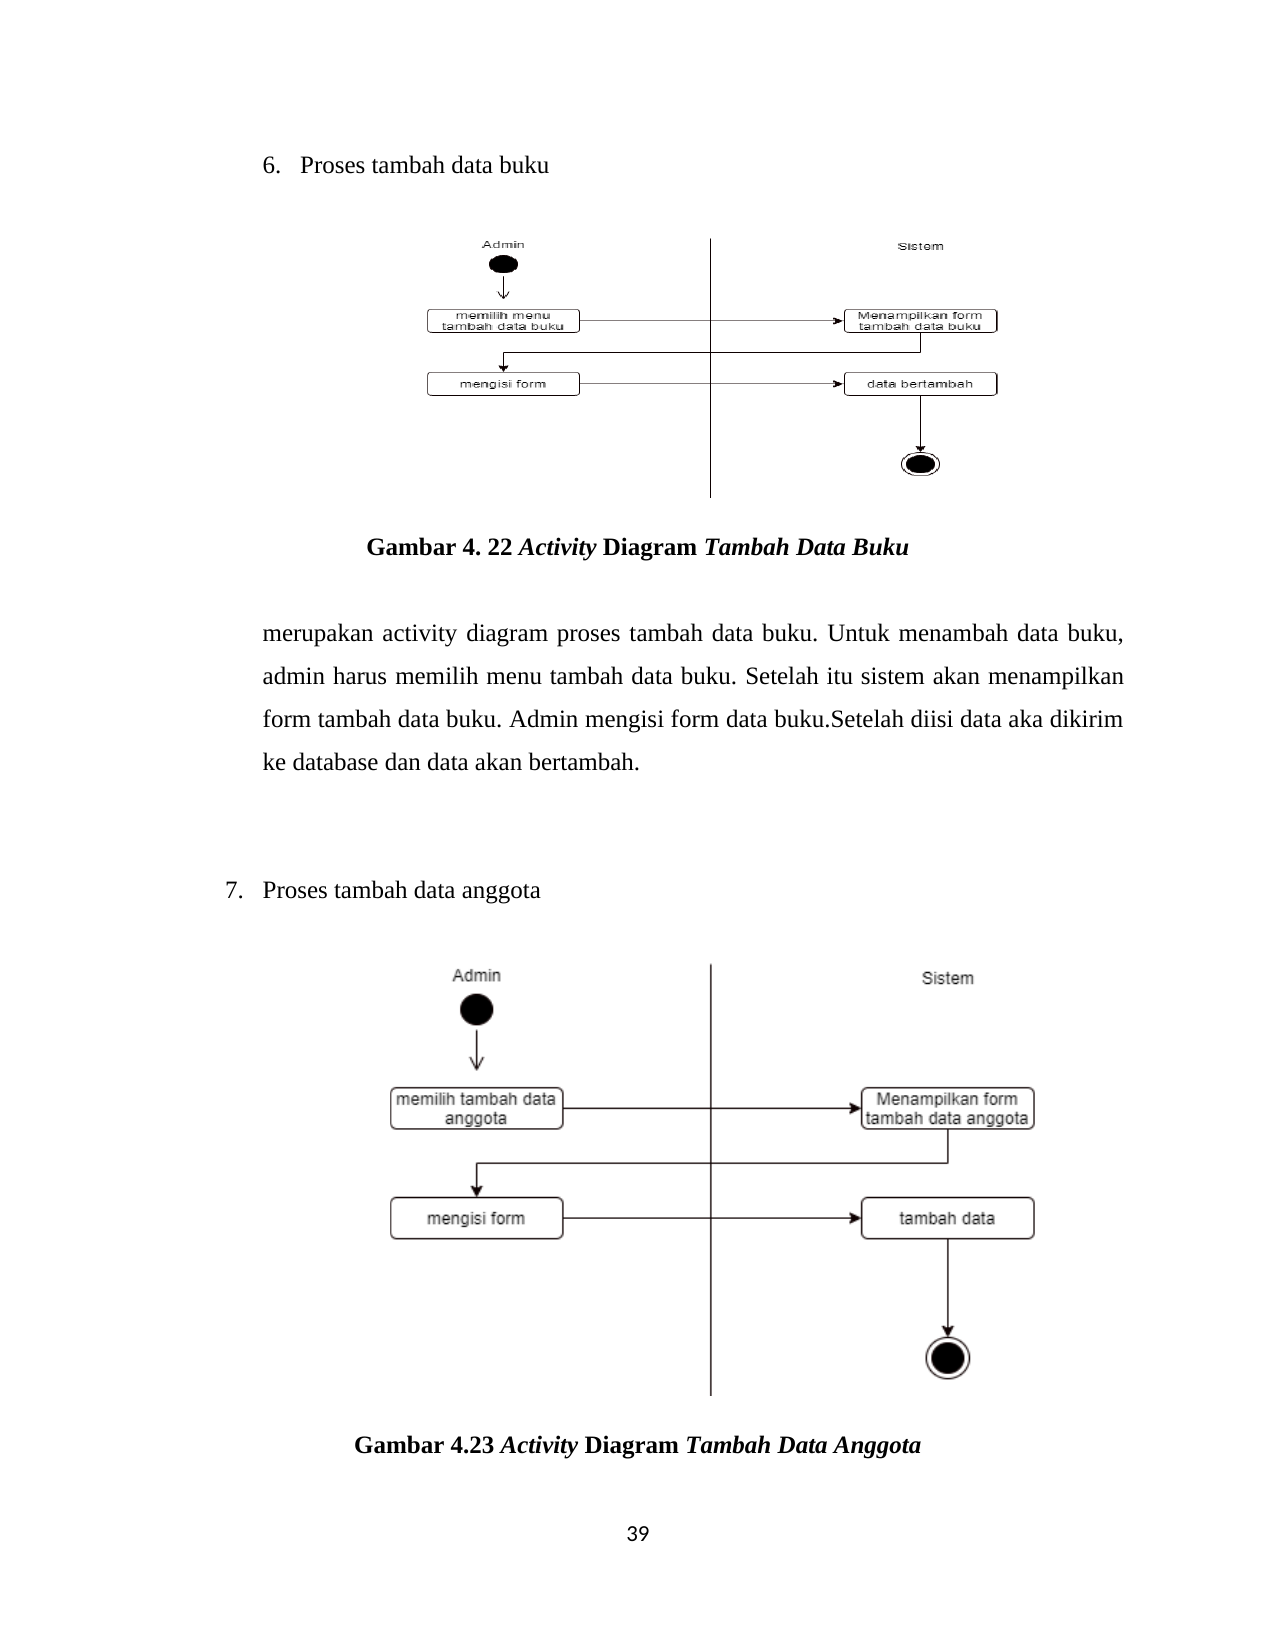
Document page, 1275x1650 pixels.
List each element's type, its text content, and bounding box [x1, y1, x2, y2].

subtitle Gambar 4. Activity Diagram Tambah Data Buku [150, 532, 1125, 561]
picture [390, 961, 1035, 1396]
picture [427, 236, 998, 498]
list Proses tambah data buku [262, 150, 1125, 179]
text merupakan activity diagram proses tambah data buku. Untuk menambah data buku, admin harus memilih menu tambah data buku. Setelah itu sistem akan menampilkan form tambah data buku. Admin mengisi form data buku.Setelah diisi data aka dikirim ke database dan data akan bertambah. [262, 618, 1125, 776]
list Proses tambah data anggota [225, 875, 1125, 904]
subtitle Gambar 4. Activity Diagram Tambah Data Anggota [150, 1430, 1125, 1459]
